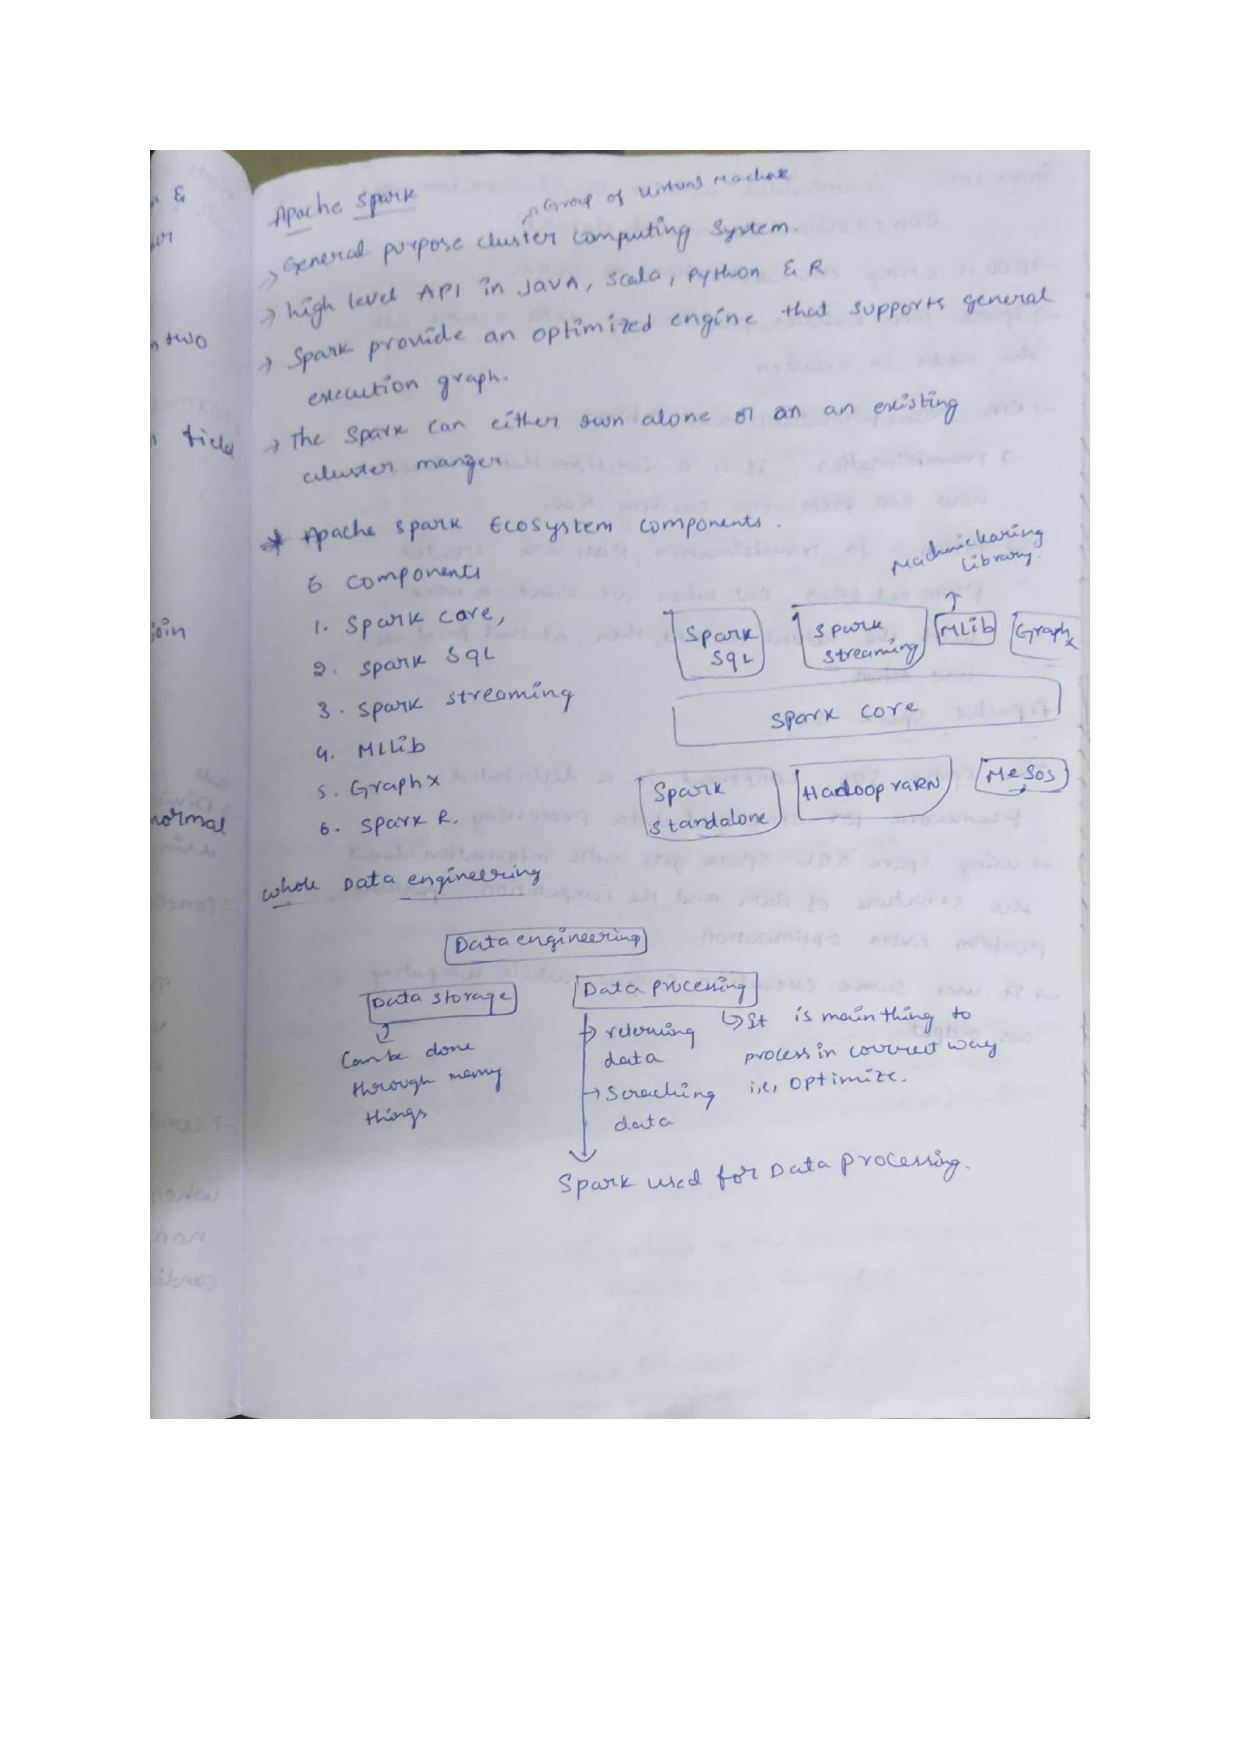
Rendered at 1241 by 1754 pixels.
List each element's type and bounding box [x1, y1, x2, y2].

picture [150, 150, 1091, 1419]
